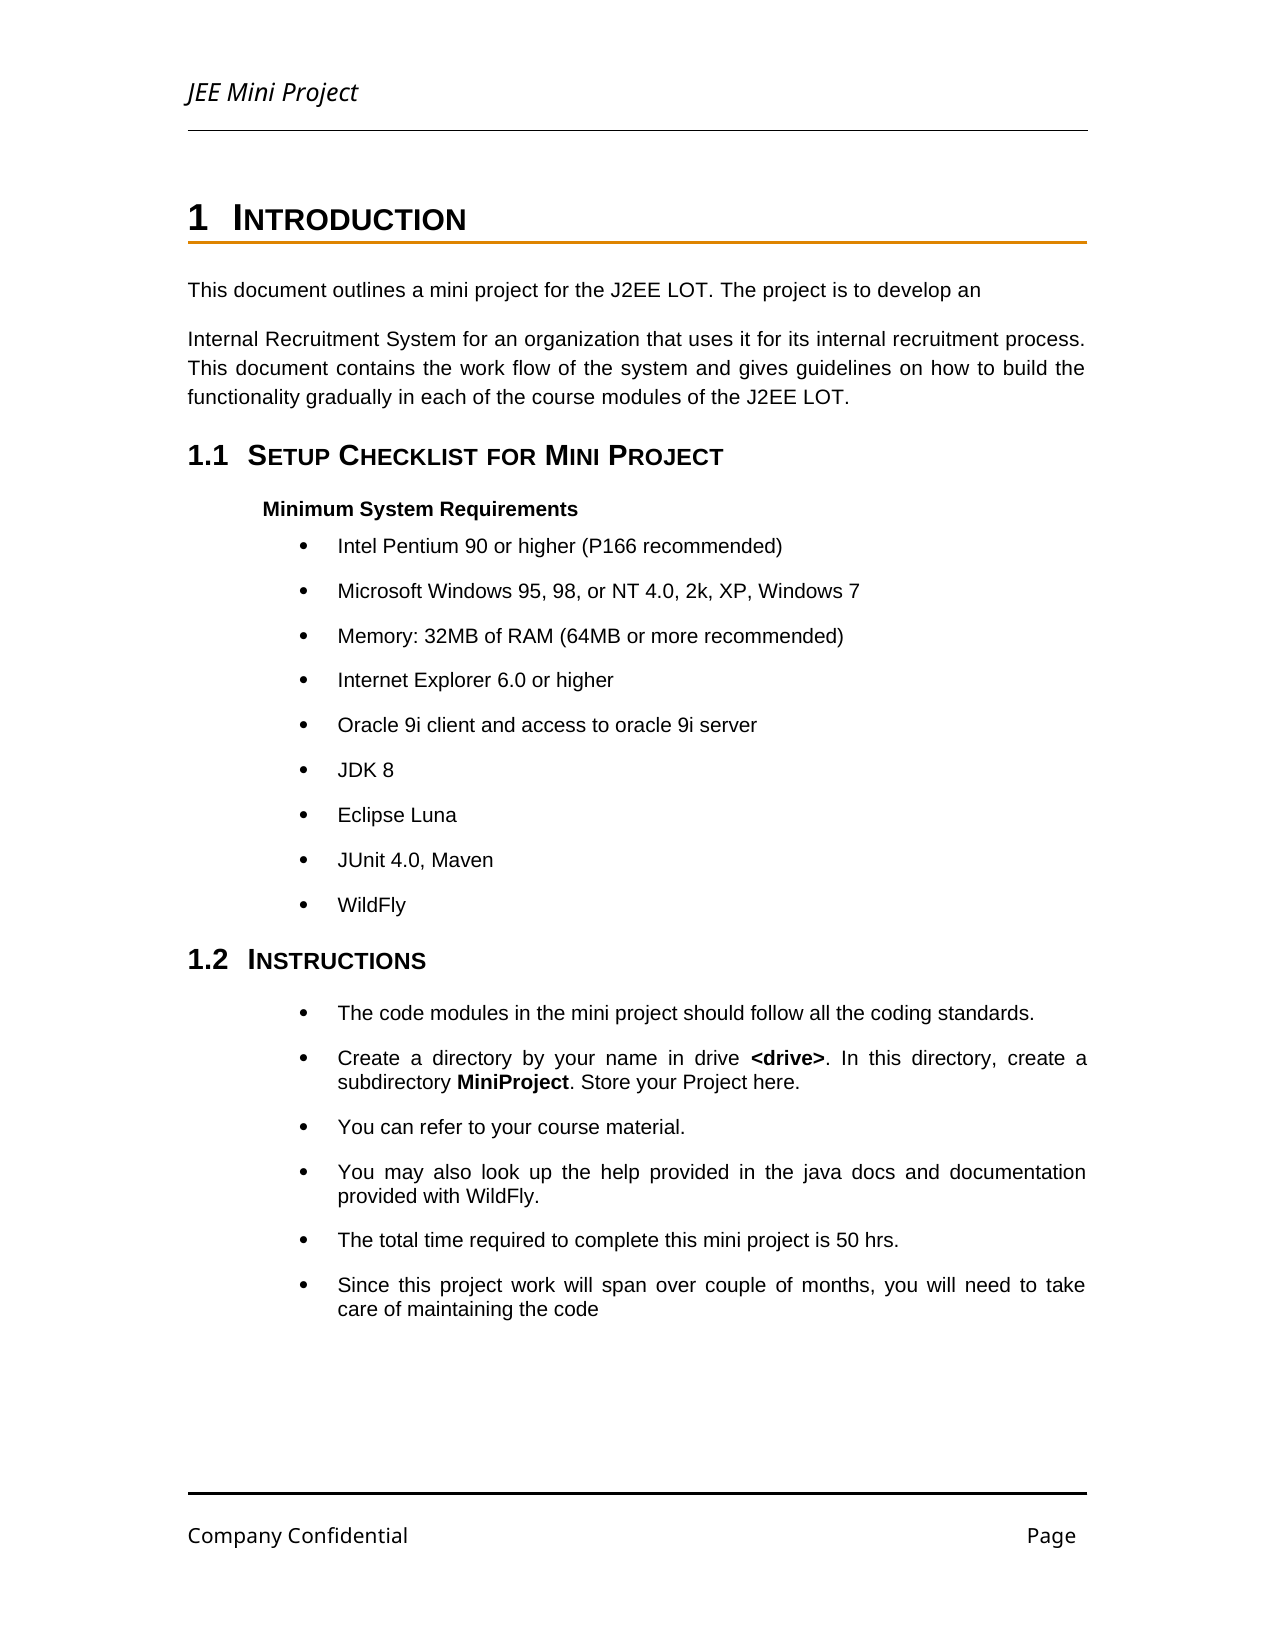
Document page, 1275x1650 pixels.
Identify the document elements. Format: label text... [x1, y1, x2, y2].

subtitle JUnit 4.0, Maven [300, 848, 1087, 872]
subtitle You can refer to your course material. [300, 1114, 1087, 1139]
subtitle Internet Explorer 6.0 or higher [300, 668, 1087, 692]
subtitle Oracle 9i client and access to oracle 9i server [300, 713, 1087, 737]
subtitle WildFly [300, 893, 1087, 917]
subtitle Minimum System Requirements [262, 497, 1087, 521]
subtitle JDK 8 [300, 758, 1087, 782]
subtitle Eclipse Luna [300, 803, 1087, 827]
subtitle Setup Checklist for Mini Project [187, 438, 1087, 472]
subtitle Microsoft Windows 95, 98, or NT 4.0, 2k, XP, Windows 7 [300, 578, 1087, 603]
subtitle Since this project work will span over couple of months, you will need to take care of maintaining the code [300, 1273, 1087, 1321]
subtitle Instructions [187, 942, 1087, 975]
text This document outlines a mini project for the J2EE LOT. The project is to develop an [187, 277, 1087, 301]
subtitle Memory: 32MB of RAM (64MB or more recommended) [300, 623, 1087, 647]
subtitle You may also look up the help provided in the java docs and documentation provided with WildFly. [300, 1159, 1087, 1207]
subtitle Create a directory by your name in drive <drive>. In this directory, create a subdirectory MiniProject. Store your Project here. [300, 1046, 1087, 1094]
subtitle Introduction [187, 196, 1087, 244]
text Internal Recruitment System for an organization that uses it for its internal recruitment process. This document contains the work flow of the system and gives guidelines on how to build the functionality gradually in each of the course modules of the J2EE LOT. [187, 327, 1087, 408]
subtitle The total time required to complete this mini project is 50 hrs. [300, 1228, 1087, 1252]
subtitle The code modules in the mini project should follow all the coding standards. [300, 1001, 1087, 1025]
subtitle Intel Pentium 90 or higher (P166 recommended) [300, 534, 1087, 558]
